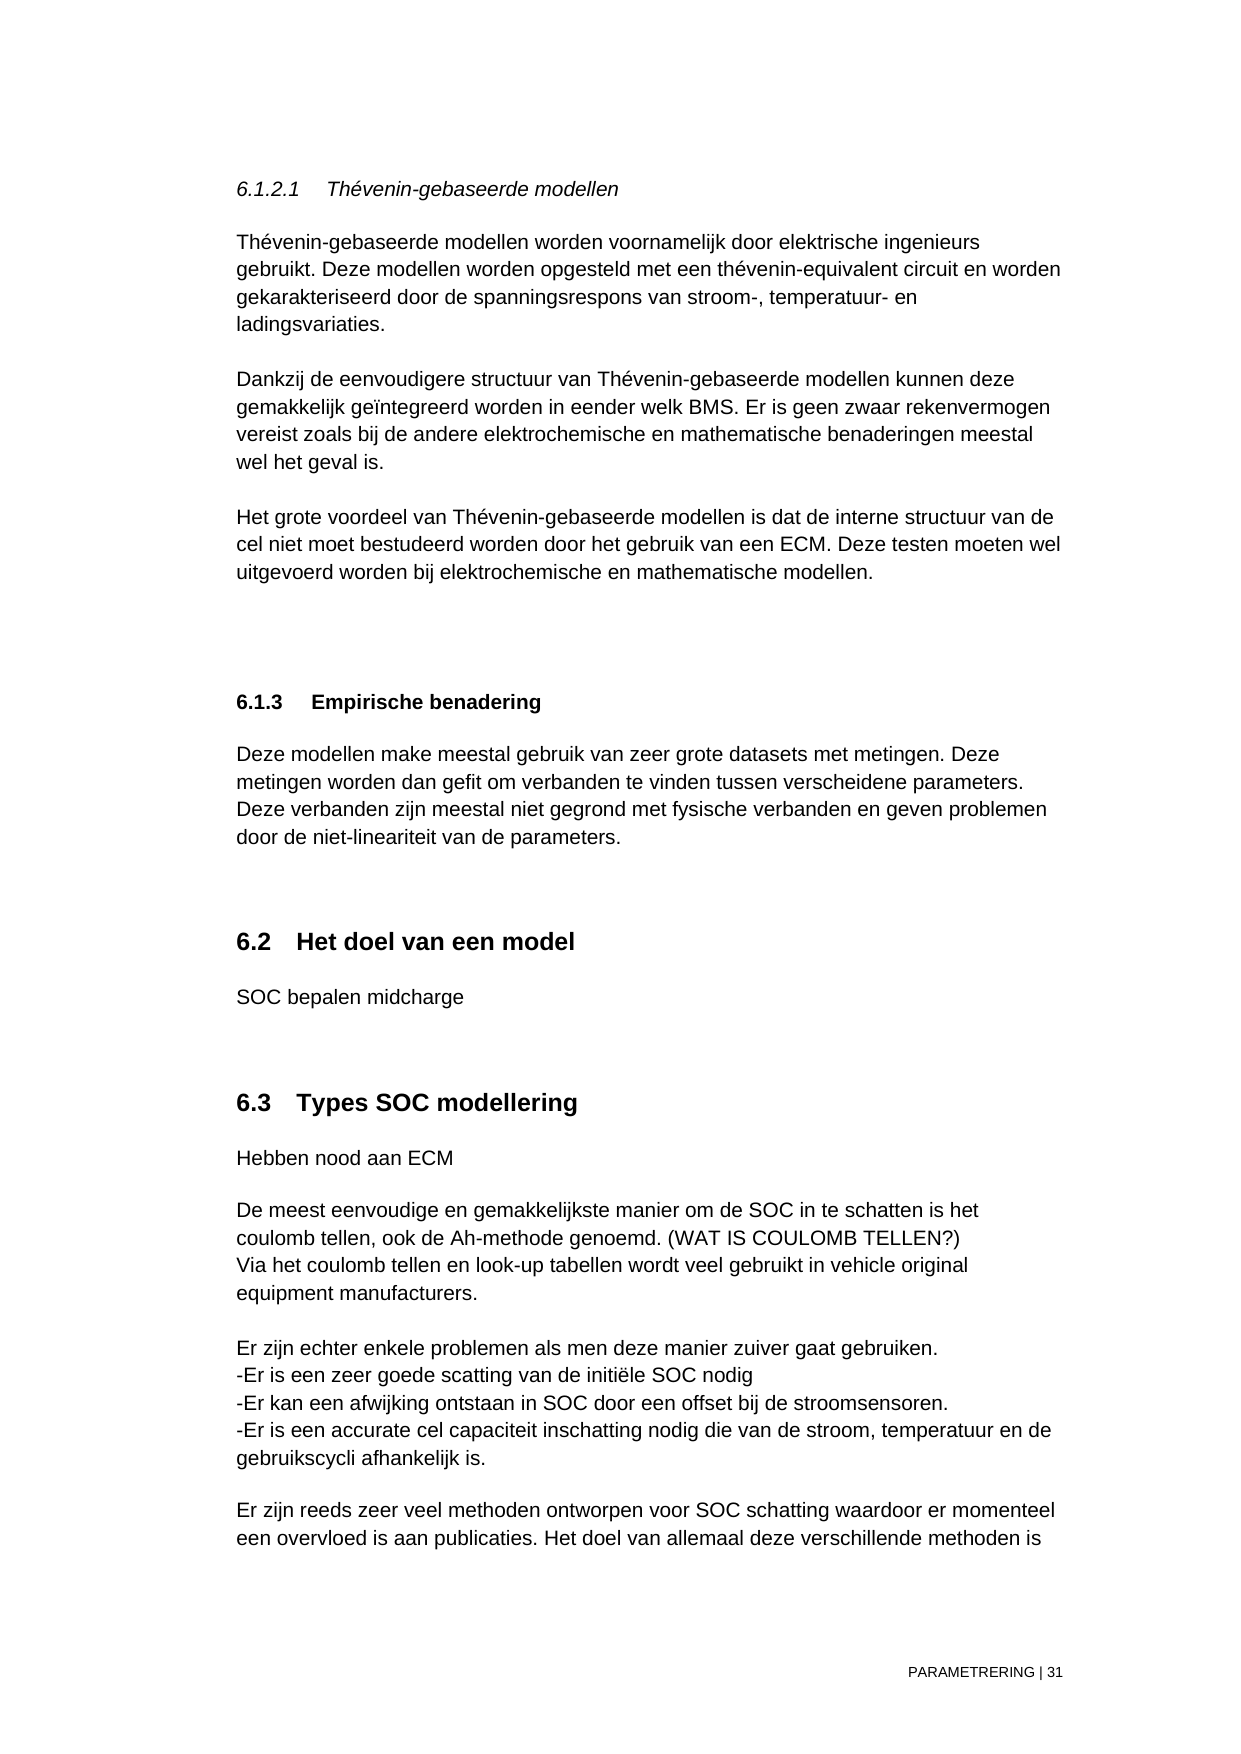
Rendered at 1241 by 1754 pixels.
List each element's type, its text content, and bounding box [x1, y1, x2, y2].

subtitle Empirische benadering [236, 690, 1063, 714]
text Deze modellen make meestal gebruik van zeer grote datasets met metingen. Deze metingen worden dan gefit om verbanden te vinden tussen verscheidene parameters. Deze verbanden zijn meestal niet gegrond met fysische verbanden en geven problemen door de niet-lineariteit van de parameters. [236, 742, 1063, 849]
text Hebben nood aan ECM [236, 1146, 1063, 1170]
subtitle Thévenin-gebaseerde modellen [236, 177, 1063, 201]
subtitle Het doel van een model [236, 927, 1063, 956]
subtitle Types SOC modellering [236, 1088, 1063, 1116]
text SOC bepalen midcharge [236, 985, 1063, 1009]
text De meest eenvoudige en gemakkelijkste manier om de SOC in te schatten is het coulomb tellen, ook de Ah-methode genoemd. (WAT IS COULOMB TELLEN?) Via het coulomb tellen en look-up tabellen wordt veel gebruikt in vehicle original equipment manufacturers. Er zijn echter enkele problemen als men deze manier zuiver gaat gebruiken. -Er is een zeer goede scatting van de initiële SOC nodig -Er kan een afwijking ontstaan in SOC door een offset bij de stroomsensoren. -Er is een accurate cel capaciteit inschatting nodig die van de stroom, temperatuur en de gebruikscycli afhankelijk is. [236, 1198, 1063, 1470]
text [236, 1498, 1063, 1550]
text Thévenin-gebaseerde modellen worden voornamelijk door elektrische ingenieurs gebruikt. Deze modellen worden opgesteld met een thévenin-equivalent circuit en worden gekarakteriseerd door de spanningsrespons van stroom-, temperatuur- en ladingsvariaties. Dankzij de eenvoudigere structuur van Thévenin-gebaseerde modellen kunnen deze gemakkelijk geïntegreerd worden in eender welk BMS. Er is geen zwaar rekenvermogen vereist zoals bij de andere elektrochemische en mathematische benaderingen meestal wel het geval is. Het grote voordeel van Thévenin-gebaseerde modellen is dat de interne structuur van de cel niet moet bestudeerd worden door het gebruik van een ECM. Deze testen moeten wel uitgevoerd worden bij elektrochemische en mathematische modellen. [236, 230, 1063, 584]
